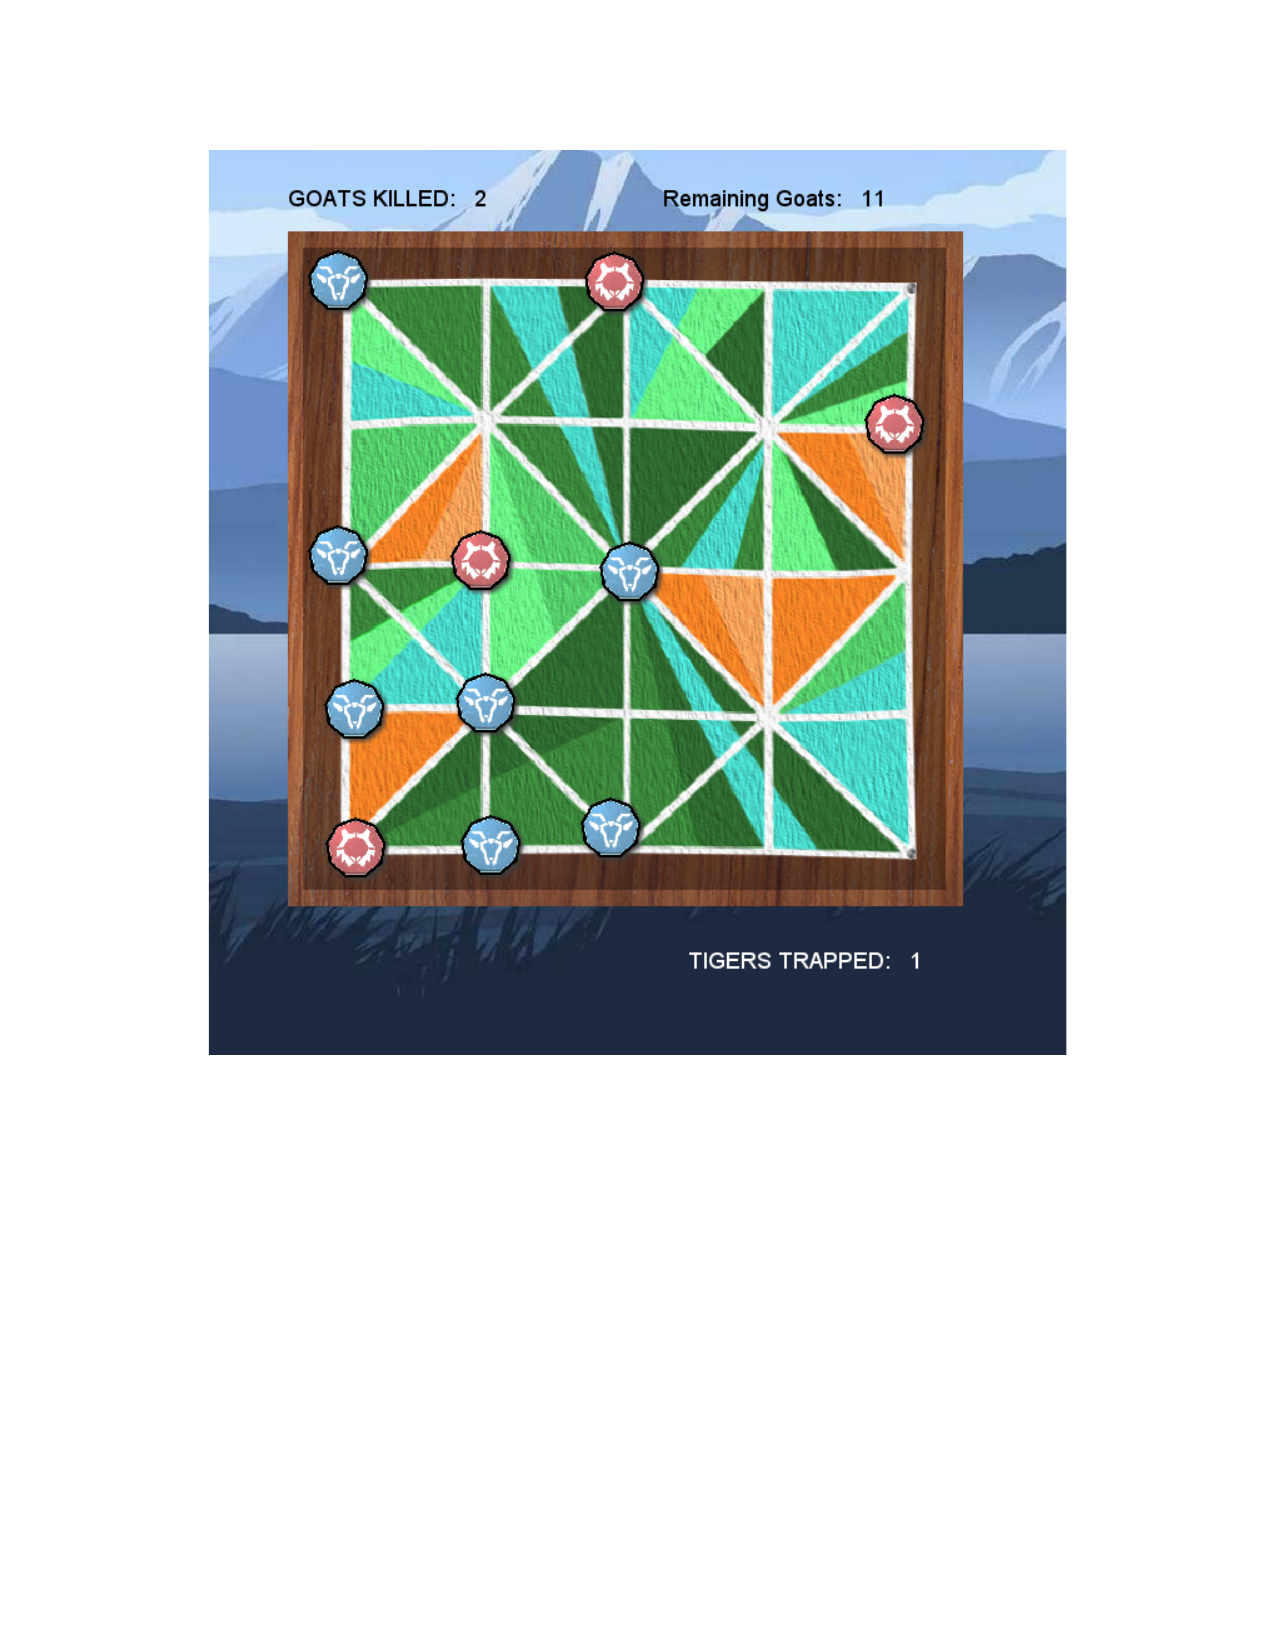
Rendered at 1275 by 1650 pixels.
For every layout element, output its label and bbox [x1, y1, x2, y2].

picture [208, 150, 1067, 1055]
